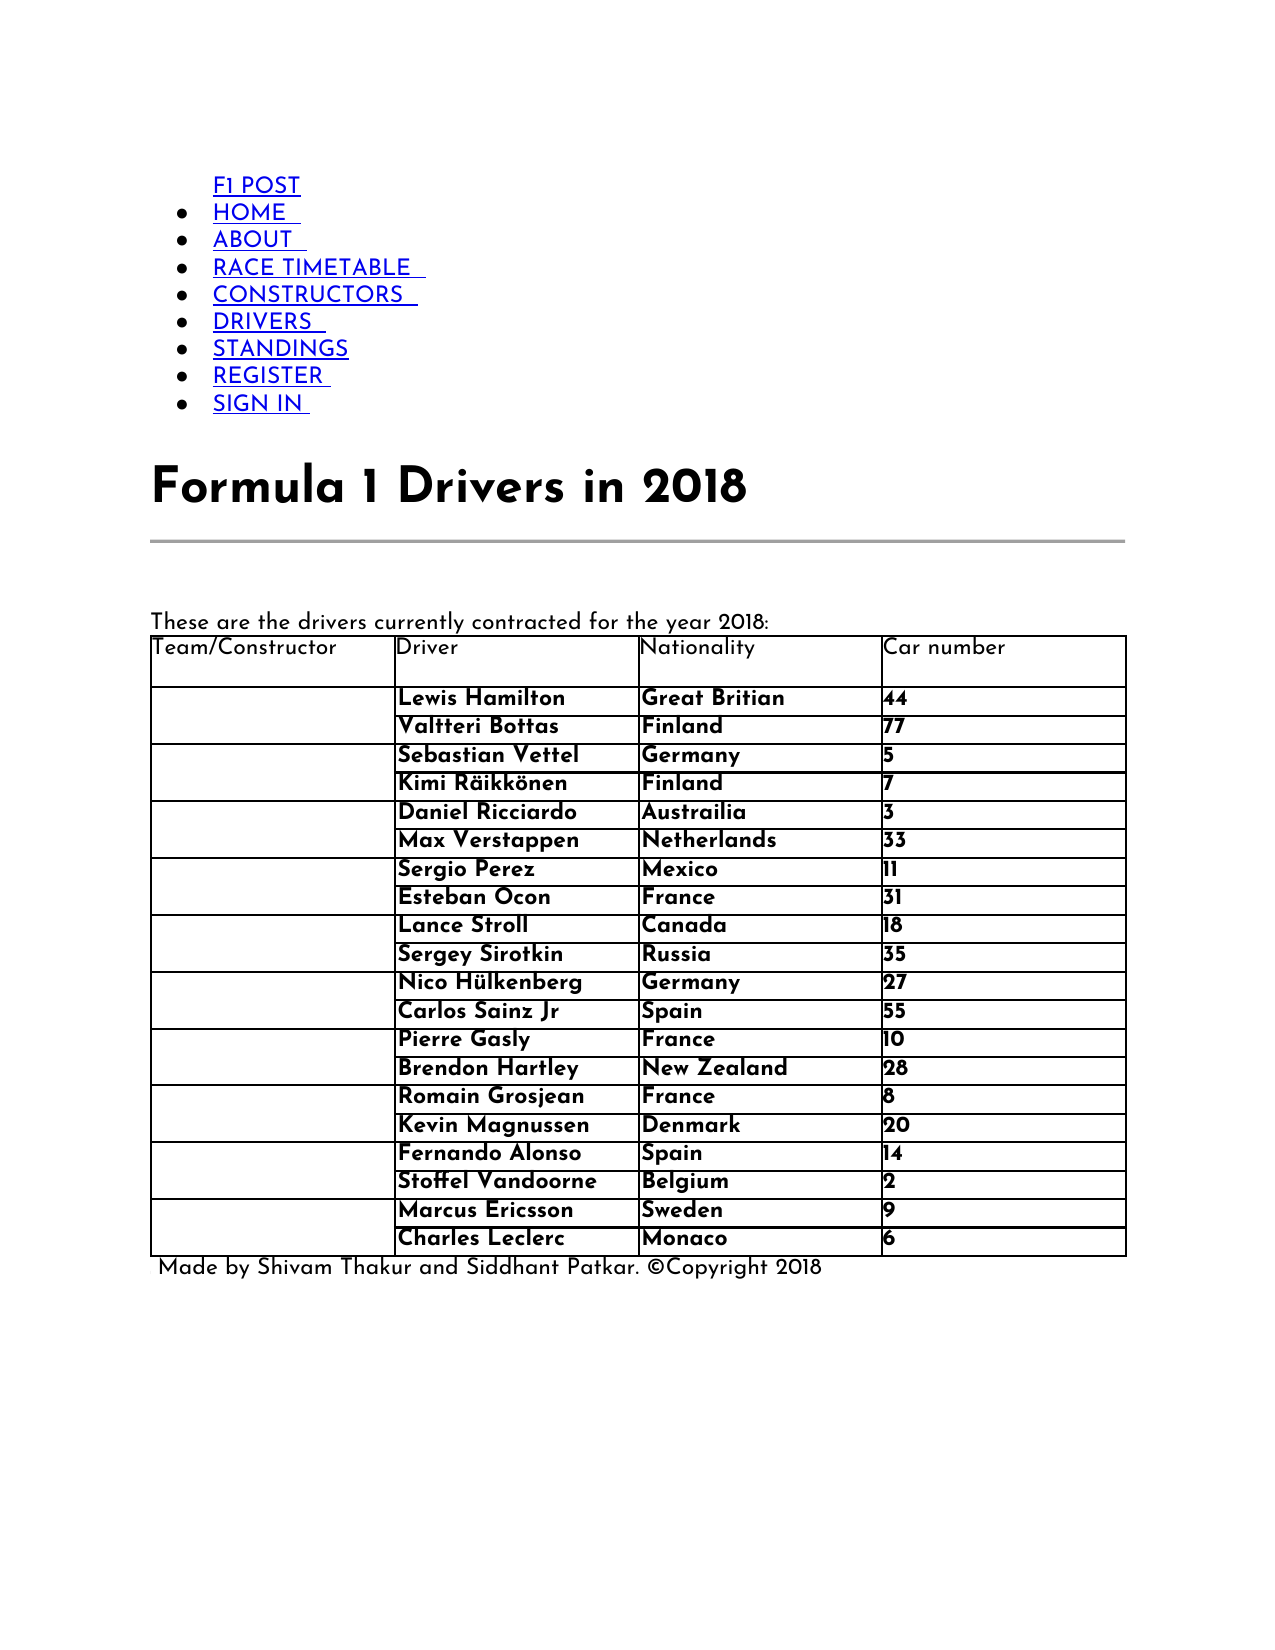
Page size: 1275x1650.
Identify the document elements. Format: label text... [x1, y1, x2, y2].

table_cell 28 [883, 1058, 1125, 1084]
table_header Driver [396, 637, 638, 686]
list SIGN IN [175, 389, 1125, 417]
table_header Nationality [640, 637, 881, 686]
table_cell 35 [883, 944, 1125, 971]
table_cell 18 [883, 916, 1125, 942]
table_cell Daniel Ricciardo [396, 802, 638, 828]
table_cell 14 [883, 1143, 1125, 1169]
table_cell Charles Leclerc [396, 1229, 638, 1255]
table_cell Nico Hülkenberg [396, 973, 638, 999]
text F1 POST [212, 176, 1125, 199]
table_cell 8 [883, 1086, 1125, 1113]
table_cell Brendon Hartley [396, 1058, 638, 1084]
table_cell Germany [640, 745, 881, 771]
table_cell Belgium [640, 1172, 881, 1198]
table_cell Spain [640, 1001, 881, 1027]
table_header Team/Constructor [152, 637, 394, 686]
table_cell Marcus Ericsson [396, 1200, 638, 1226]
table_cell New Zealand [640, 1058, 881, 1084]
table_cell Esteban Ocon [396, 887, 638, 914]
table_cell 31 [883, 887, 1125, 914]
list RACE TIMETABLE [175, 254, 1125, 281]
table_header Car number [883, 637, 1125, 686]
table_cell Pierre Gasly [396, 1030, 638, 1056]
table_cell Fernando Alonso [396, 1143, 638, 1169]
table_cell Valtteri Bottas [396, 717, 638, 743]
table_cell Sweden [640, 1200, 881, 1226]
table_cell [152, 745, 394, 800]
table_cell Lance Stroll [396, 916, 638, 942]
table_cell Germany [640, 973, 881, 999]
table_cell France [640, 1030, 881, 1056]
table_cell Finland [640, 717, 881, 743]
table_cell Russia [640, 944, 881, 971]
list HOME [175, 199, 1125, 226]
table_cell Sergey Sirotkin [396, 944, 638, 971]
table_cell [152, 1086, 394, 1141]
list REGISTER [175, 362, 1125, 389]
table_cell Mexico [640, 859, 881, 885]
table_cell 3 [883, 802, 1125, 828]
list CONSTRUCTORS [175, 281, 1125, 308]
table_cell Kevin Magnussen [396, 1115, 638, 1141]
table_cell Romain Grosjean [396, 1086, 638, 1113]
table_cell France [640, 1086, 881, 1113]
table_cell [152, 1200, 394, 1255]
table_cell Sergio Perez [396, 859, 638, 885]
table_cell Canada [640, 916, 881, 942]
table_cell Austrailia [640, 802, 881, 828]
table_cell 9 [883, 1200, 1125, 1226]
list STANDINGS [175, 335, 1125, 362]
table_cell Sebastian Vettel [396, 745, 638, 771]
table_cell Kimi Räikkönen [396, 774, 638, 800]
table_cell 20 [883, 1115, 1125, 1141]
table_cell 2 [883, 1172, 1125, 1198]
table_cell 55 [883, 1001, 1125, 1027]
table_cell 11 [883, 859, 1125, 885]
table_cell Finland [640, 774, 881, 800]
table_cell [152, 859, 394, 914]
table_cell Stoffel Vandoorne [396, 1172, 638, 1198]
table_cell [152, 802, 394, 857]
table_cell Netherlands [640, 830, 881, 857]
table_cell Spain [640, 1143, 881, 1169]
table_cell Max Verstappen [396, 830, 638, 857]
text Made by Shivam Thakur and Siddhant Patkar. ©Copyright 2018 [150, 1257, 1125, 1283]
list ABOUT [175, 226, 1125, 254]
table_cell Carlos Sainz Jr [396, 1001, 638, 1027]
table_cell Denmark [640, 1115, 881, 1141]
table_cell 27 [883, 973, 1125, 999]
table_cell Lewis Hamilton [396, 688, 638, 714]
table_cell [152, 1143, 394, 1198]
table_cell [152, 688, 394, 743]
table_cell [152, 973, 394, 1027]
table_cell 77 [883, 717, 1125, 743]
table_cell 6 [883, 1229, 1125, 1255]
table_cell 33 [883, 830, 1125, 857]
table_cell Great Britian [640, 688, 881, 714]
subtitle Formula 1 Drivers in 2018 [150, 465, 1125, 515]
table_cell 5 [883, 745, 1125, 771]
table_cell 7 [883, 774, 1125, 800]
table_cell 44 [883, 688, 1125, 714]
table_cell [152, 1030, 394, 1084]
text These are the drivers currently contracted for the year 2018: [150, 612, 1125, 635]
table_cell [152, 916, 394, 971]
table_cell Monaco [640, 1229, 881, 1255]
list DRIVERS [175, 308, 1125, 335]
table_cell 10 [883, 1030, 1125, 1056]
table_cell France [640, 887, 881, 914]
